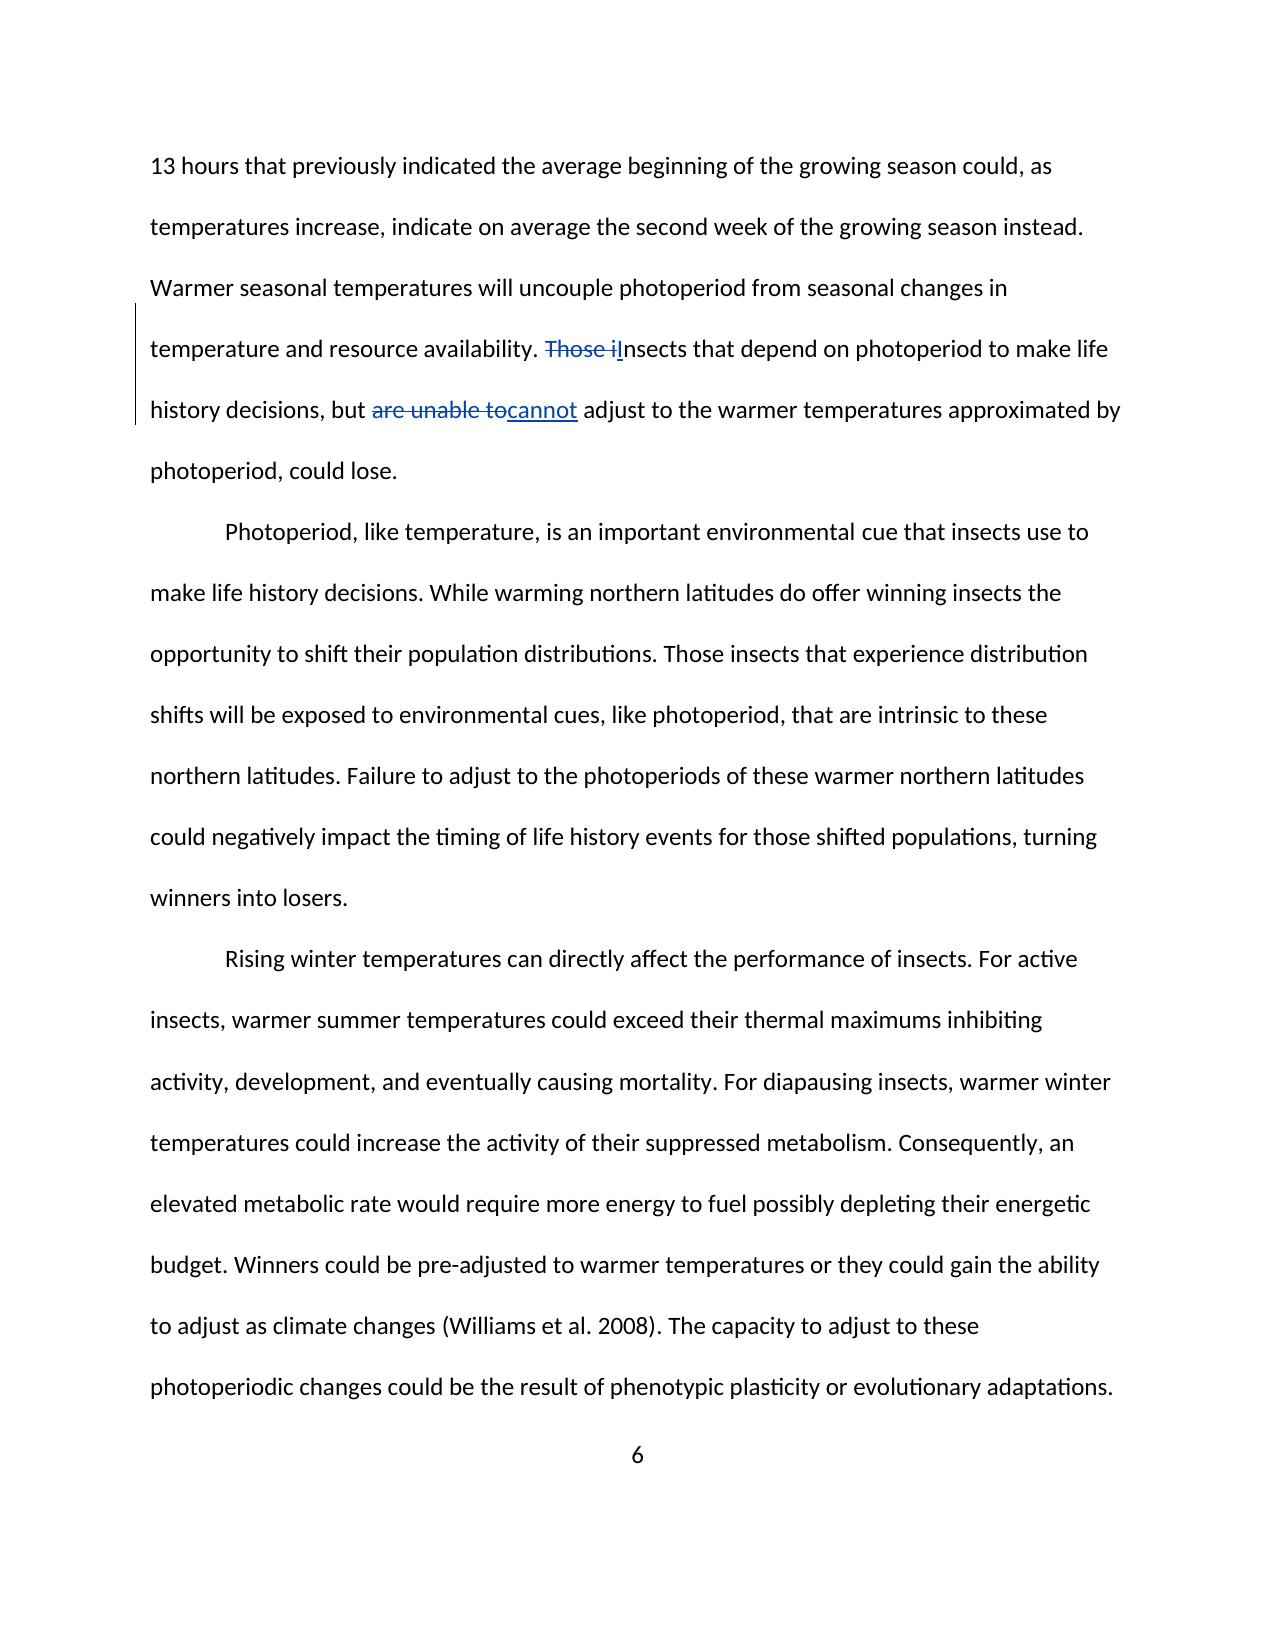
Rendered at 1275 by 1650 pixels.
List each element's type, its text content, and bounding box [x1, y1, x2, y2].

text Photoperiod, like temperature, is an important environmental cue that insects use to make life history decisions. While warming northern latitudes do offer winning insects the opportunity to shift their population distributions. Those insects that experience distribution shifts will be exposed to environmental cues, like photoperiod, that are intrinsic to these northern latitudes. Failure to adjust to the photoperiods of these warmer northern latitudes could negatively impact the timing of life history events for those shifted populations, turning winners into losers. [150, 516, 1125, 913]
text Rising winter temperatures can directly affect the performance of insects. For active insects, warmer summer temperatures could exceed their thermal maximums inhibiting activity, development, and eventually causing mortality. For diapausing insects, warmer winter temperatures could increase the activity of their suppressed metabolism. Consequently, an elevated metabolic rate would require more energy to fuel possibly depleting their energetic budget. Winners could be pre-adjusted to warmer temperatures or they could gain the ability to adjust as climate changes (Williams et al. 2008). The capacity to adjust to these photoperiodic changes could be the result of phenotypic plasticity or evolutionary adaptations. [150, 943, 1125, 1401]
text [150, 150, 1125, 486]
